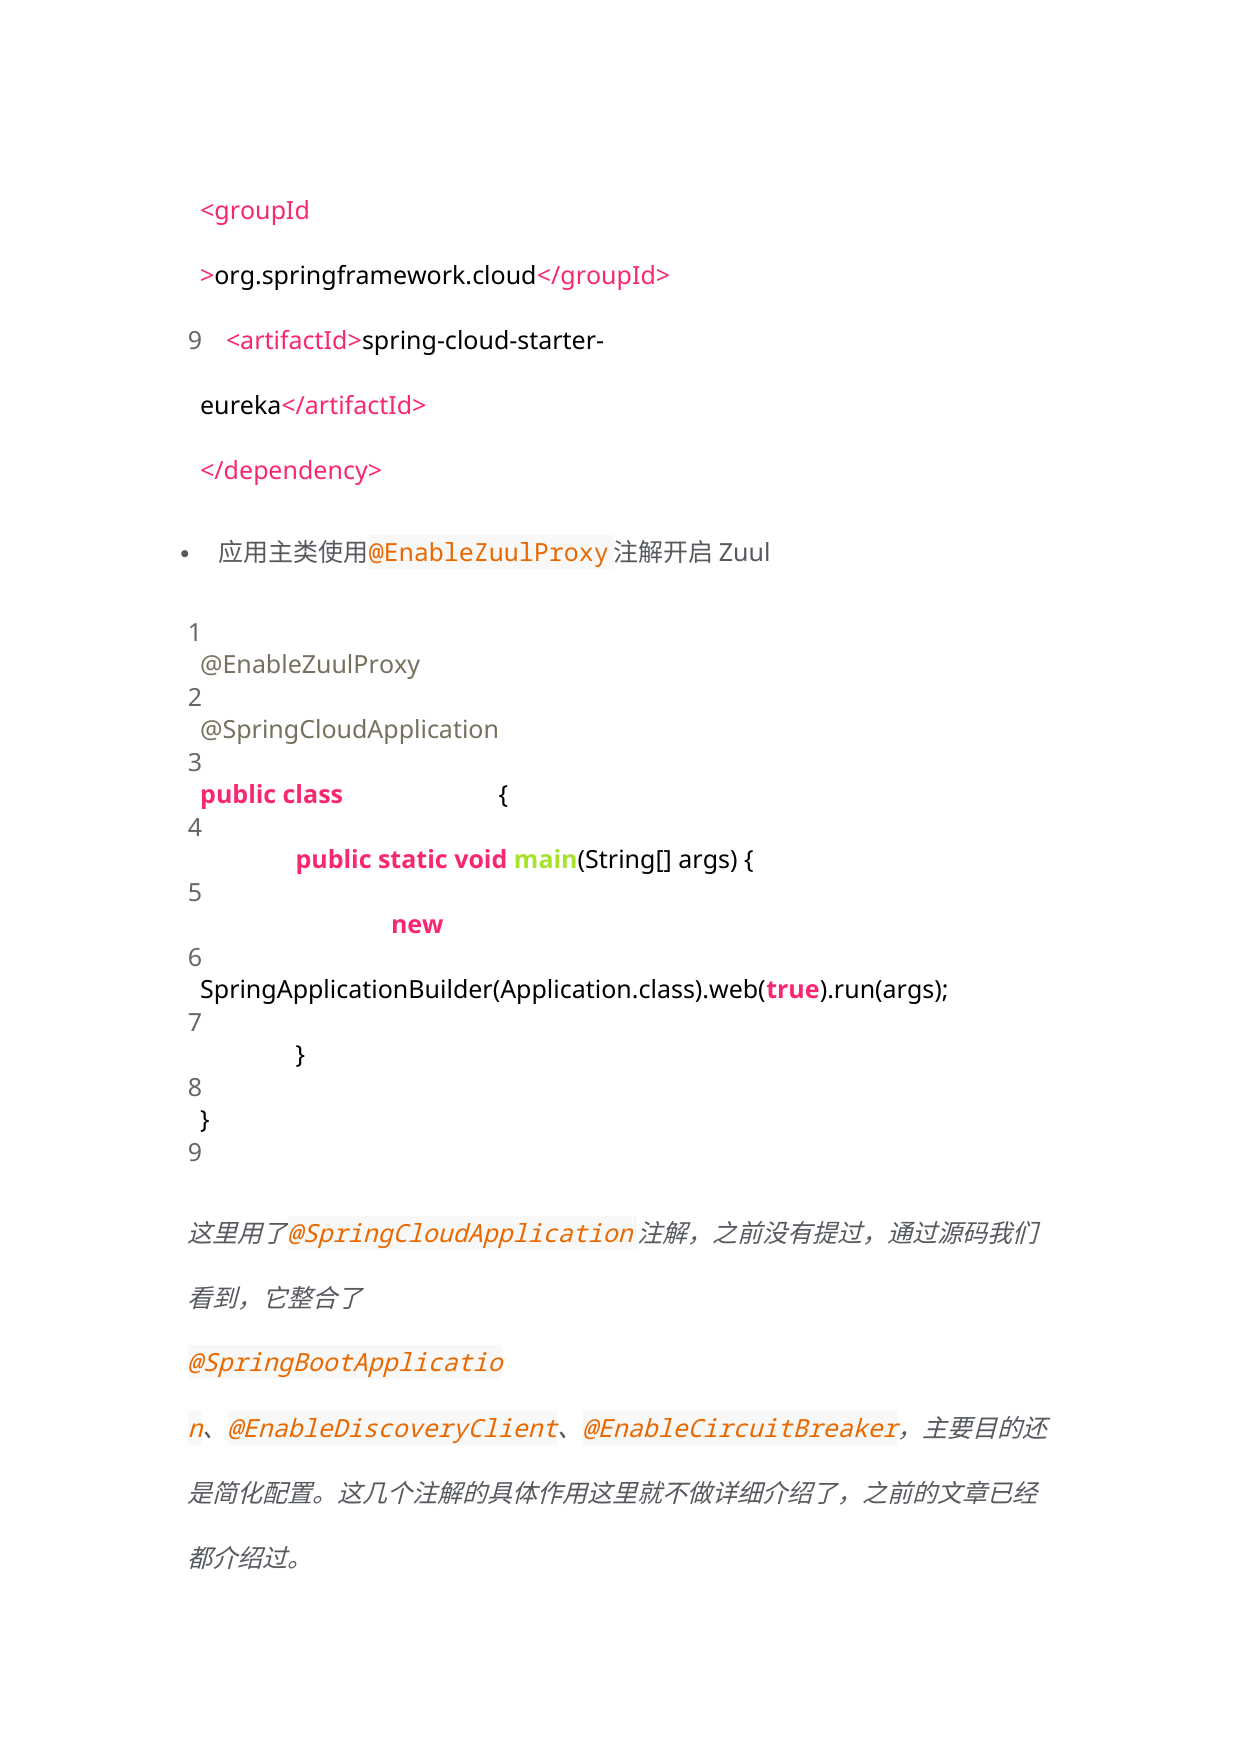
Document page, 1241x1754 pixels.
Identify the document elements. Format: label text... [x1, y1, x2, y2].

text 这里用了@SpringCloudApplication注解，之前没有提过，通过源码我们看到，它整合了@SpringBootApplication、@EnableDiscoveryClient、@EnableCircuitBreaker，主要目的还是简化配置。这几个注解的具体作用这里就不做详细介绍了，之前的文章已经都介绍过。 [187, 1199, 1053, 1589]
table_header @EnableZuulProxy @SpringCloudApplication public class Application { public static void main(String[] args) { new SpringApplicationBuilder(Application.class).web(true).run(args); } } [200, 583, 1053, 1199]
list 应用主类使用@EnableZuulProxy注解开启Zuul [181, 518, 1021, 583]
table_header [200, 162, 800, 518]
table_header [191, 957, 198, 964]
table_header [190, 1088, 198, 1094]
